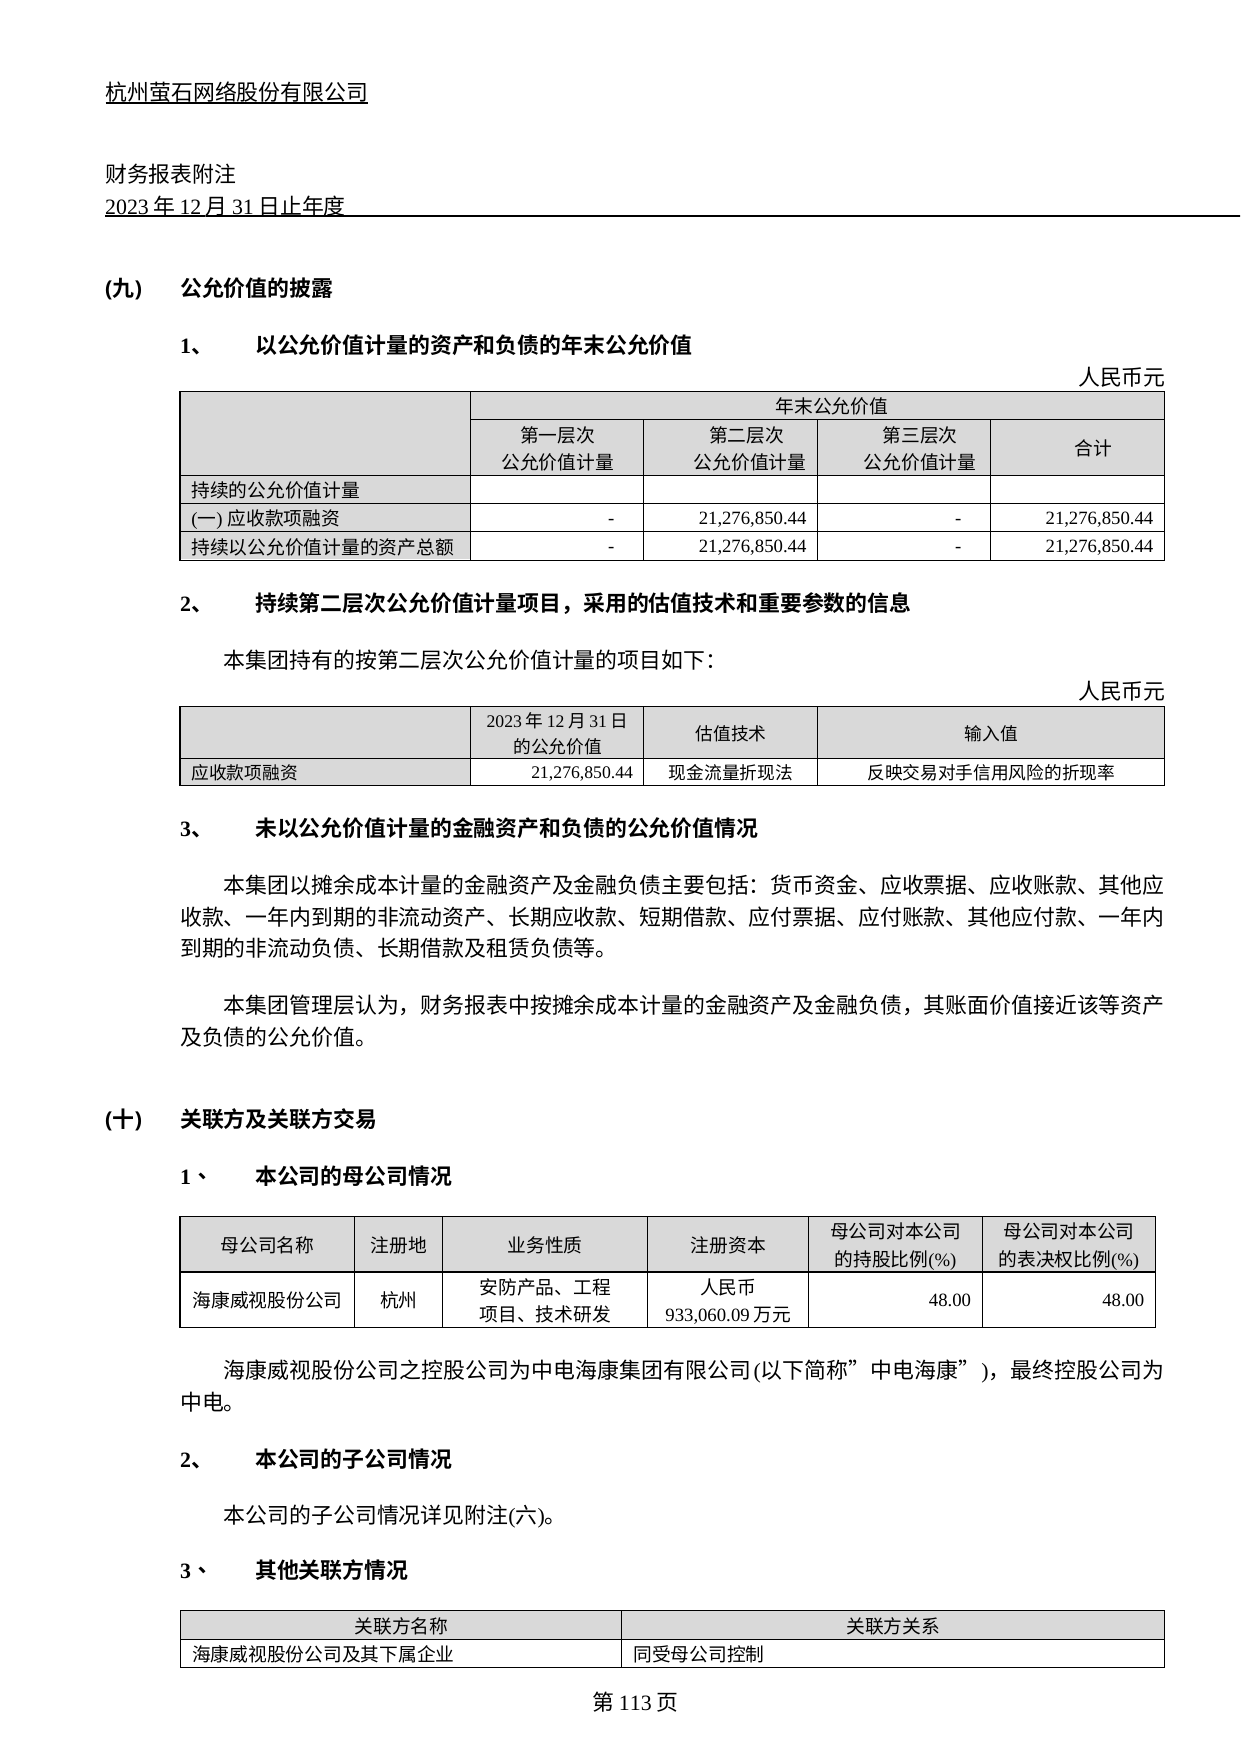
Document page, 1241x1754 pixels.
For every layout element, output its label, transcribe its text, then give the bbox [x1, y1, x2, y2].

subtitle 未以公允价值计量的金融资产和负债的公允价值情况 [180, 811, 1165, 843]
text 本集团管理层认为，财务报表中按摊余成本计量的金融资产及金融负债，其账面价值接近该等资产及负债的公允价值。 [180, 988, 1165, 1052]
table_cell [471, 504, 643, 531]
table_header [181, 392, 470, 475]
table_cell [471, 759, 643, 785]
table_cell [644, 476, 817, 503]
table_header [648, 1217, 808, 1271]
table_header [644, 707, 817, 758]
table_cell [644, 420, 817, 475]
text 人民币元 [630, 674, 1165, 706]
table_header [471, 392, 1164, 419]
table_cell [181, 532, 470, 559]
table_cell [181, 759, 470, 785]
text 海康威视股份公司之控股公司为中电海康集团有限公司(以下简称”中电海康”)，最终控股公司为中电。 [180, 1353, 1165, 1416]
text 本集团以摊余成本计量的金融资产及金融负债主要包括：货币资金、应收票据、应收账款、其他应收款、一年内到期的非流动资产、长期应收款、短期借款、应付票据、应付账款、其他应付款、一年内到期的非流动负债、长期借款及租赁负债等。 [180, 868, 1165, 963]
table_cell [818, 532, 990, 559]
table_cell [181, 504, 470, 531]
subtitle 公允价值的披露 [105, 271, 1165, 303]
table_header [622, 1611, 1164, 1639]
subtitle 以公允价值计量的资产和负债的年末公允价值 [180, 328, 1165, 359]
text 人民币元 [630, 359, 1165, 391]
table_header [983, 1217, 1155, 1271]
subtitle 本公司的子公司情况 [180, 1442, 1165, 1473]
subtitle 关联方及关联方交易 [105, 1102, 1165, 1134]
subtitle 其他关联方情况 [180, 1555, 1165, 1585]
text 本公司的子公司情况详见附注(六)。 [180, 1498, 1165, 1530]
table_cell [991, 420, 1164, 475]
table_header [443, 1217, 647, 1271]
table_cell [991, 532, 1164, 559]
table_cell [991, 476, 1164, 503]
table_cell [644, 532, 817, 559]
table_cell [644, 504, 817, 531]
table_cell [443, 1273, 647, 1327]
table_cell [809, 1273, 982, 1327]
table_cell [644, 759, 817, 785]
subtitle 持续第二层次公允价值计量项目，采用的估值技术和重要参数的信息 [180, 586, 1165, 617]
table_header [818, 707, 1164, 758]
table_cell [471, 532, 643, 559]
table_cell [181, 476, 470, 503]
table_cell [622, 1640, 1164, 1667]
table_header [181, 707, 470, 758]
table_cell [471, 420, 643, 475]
text 本集团持有的按第二层次公允价值计量的项目如下： [180, 643, 1165, 674]
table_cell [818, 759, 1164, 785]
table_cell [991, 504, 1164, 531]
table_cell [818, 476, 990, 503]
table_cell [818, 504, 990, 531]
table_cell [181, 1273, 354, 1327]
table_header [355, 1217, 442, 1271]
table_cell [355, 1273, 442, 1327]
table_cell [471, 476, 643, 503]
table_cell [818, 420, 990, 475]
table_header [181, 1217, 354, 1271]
subtitle 本公司的母公司情况 [180, 1159, 1165, 1191]
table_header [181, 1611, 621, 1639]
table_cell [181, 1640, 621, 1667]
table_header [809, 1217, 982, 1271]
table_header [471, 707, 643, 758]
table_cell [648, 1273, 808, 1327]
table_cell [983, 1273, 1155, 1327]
